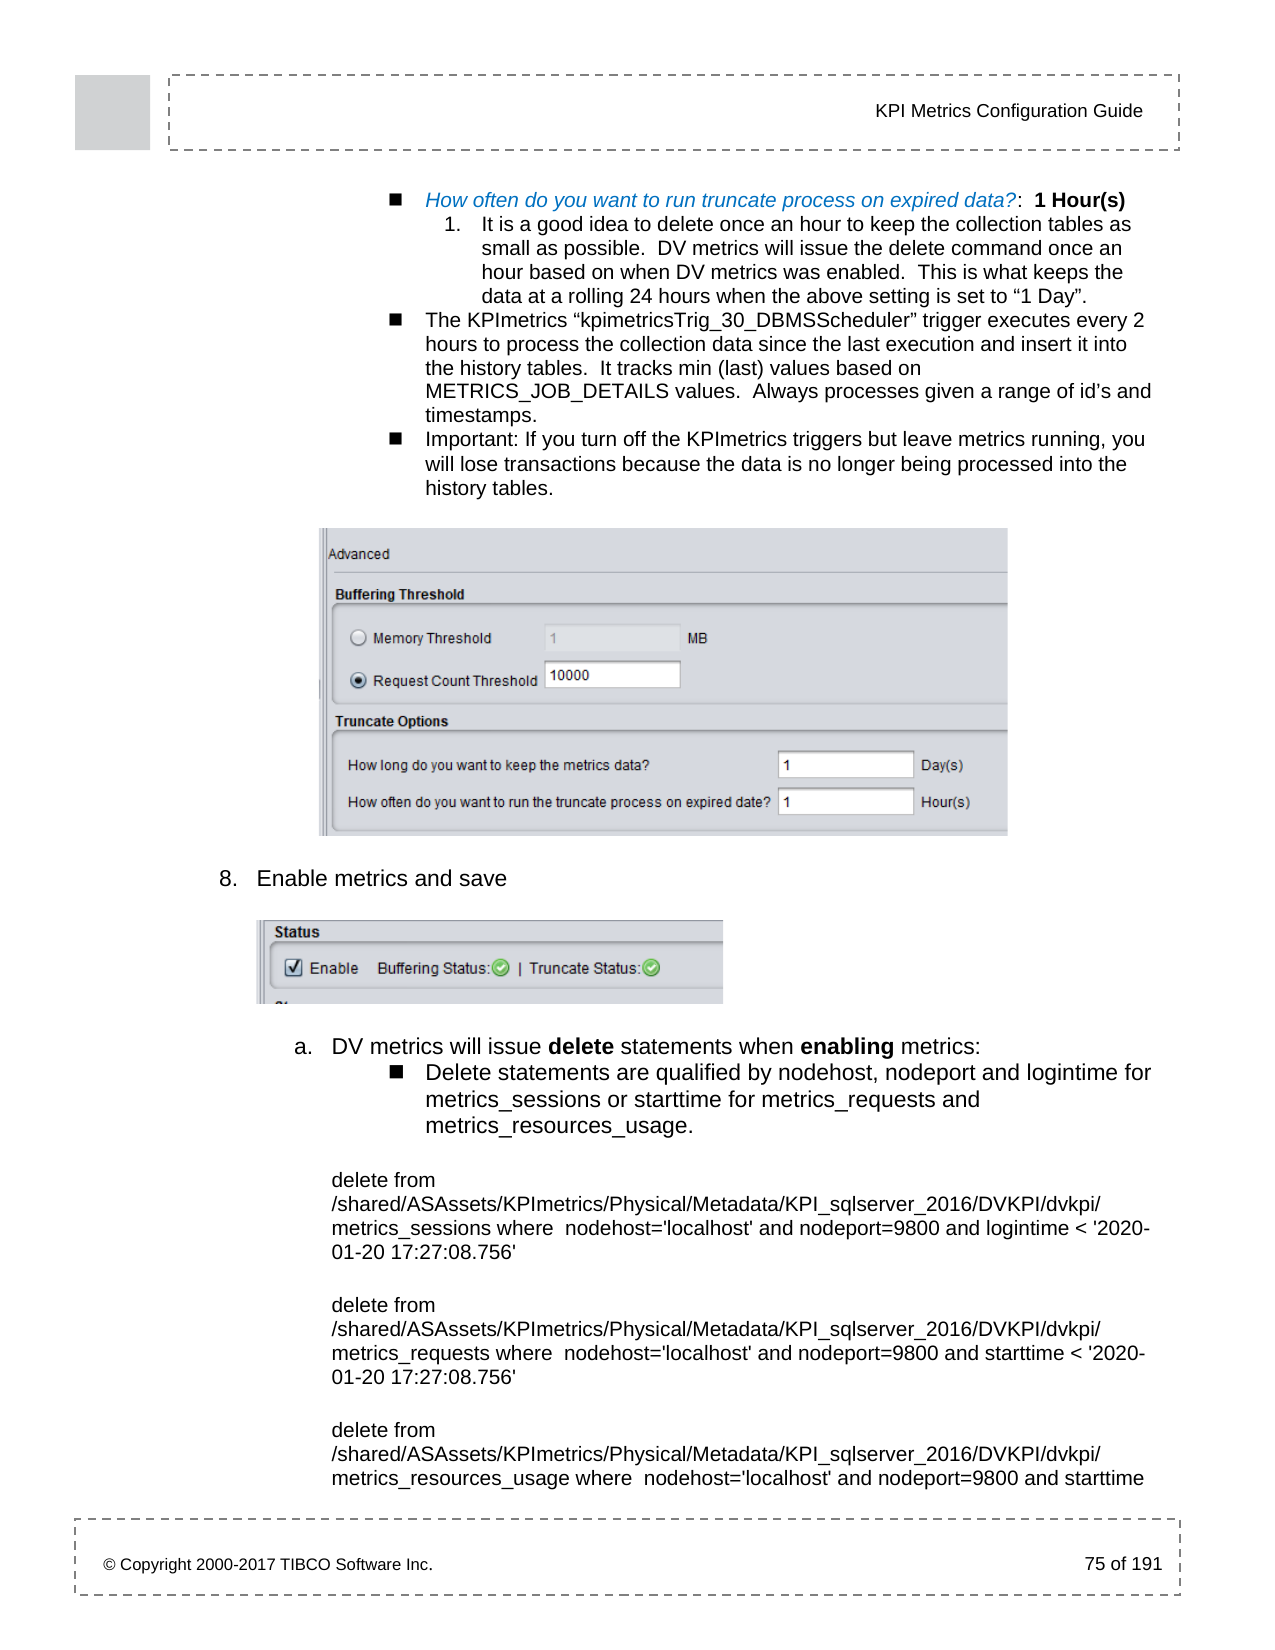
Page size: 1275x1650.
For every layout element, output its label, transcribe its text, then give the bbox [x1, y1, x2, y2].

list Important: If you turn off the KPImetrics triggers but leave metrics running, you will lose transactions because the data is no longer being processed into the history tables. [388, 427, 1162, 499]
text delete from /shared/ASAssets/KPImetrics/Physical/Metadata/KPI_sqlserver_2016/DVKPI/dvkpi/metrics_sessions where nodehost='localhost' and nodeport=9800 and logintime < '2020-01-20 17:27:08.756' [331, 1168, 1162, 1263]
list How often do you want to run truncate process on expired data?: 1 Hour(s) [388, 187, 1162, 212]
list Enable metrics and save [219, 865, 1162, 891]
list It is a good idea to delete once an hour to keep the collection tables as small as possible. DV metrics will issue the delete command once an hour based on when DV metrics was enabled. This is what keeps the data at a rolling 24 hours when the above setting is set to “1 Day”. [444, 212, 1162, 307]
text delete from /shared/ASAssets/KPImetrics/Physical/Metadata/KPI_sqlserver_2016/DVKPI/dvkpi/metrics_requests where nodehost='localhost' and nodeport=9800 and starttime < '2020-01-20 17:27:08.756' [331, 1293, 1162, 1388]
list Delete statements are qualified by nodehost, nodeport and logintime for metrics_sessions or starttime for metrics_requests and metrics_resources_usage. [388, 1059, 1162, 1138]
list DV metrics will issue delete statements when enabling metrics: [294, 1033, 1162, 1059]
picture [318, 528, 1008, 836]
list The KPImetrics “kpimetricsTrig_30_DBMSScheduler” trigger executes every 2 hours to process the collection data since the last execution and insert it into the history tables. It tracks min (last) values based on METRICS_JOB_DETAILS values. Always processes given a range of id’s and timestamps. [388, 307, 1162, 427]
picture [256, 920, 724, 1004]
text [331, 1418, 1162, 1489]
